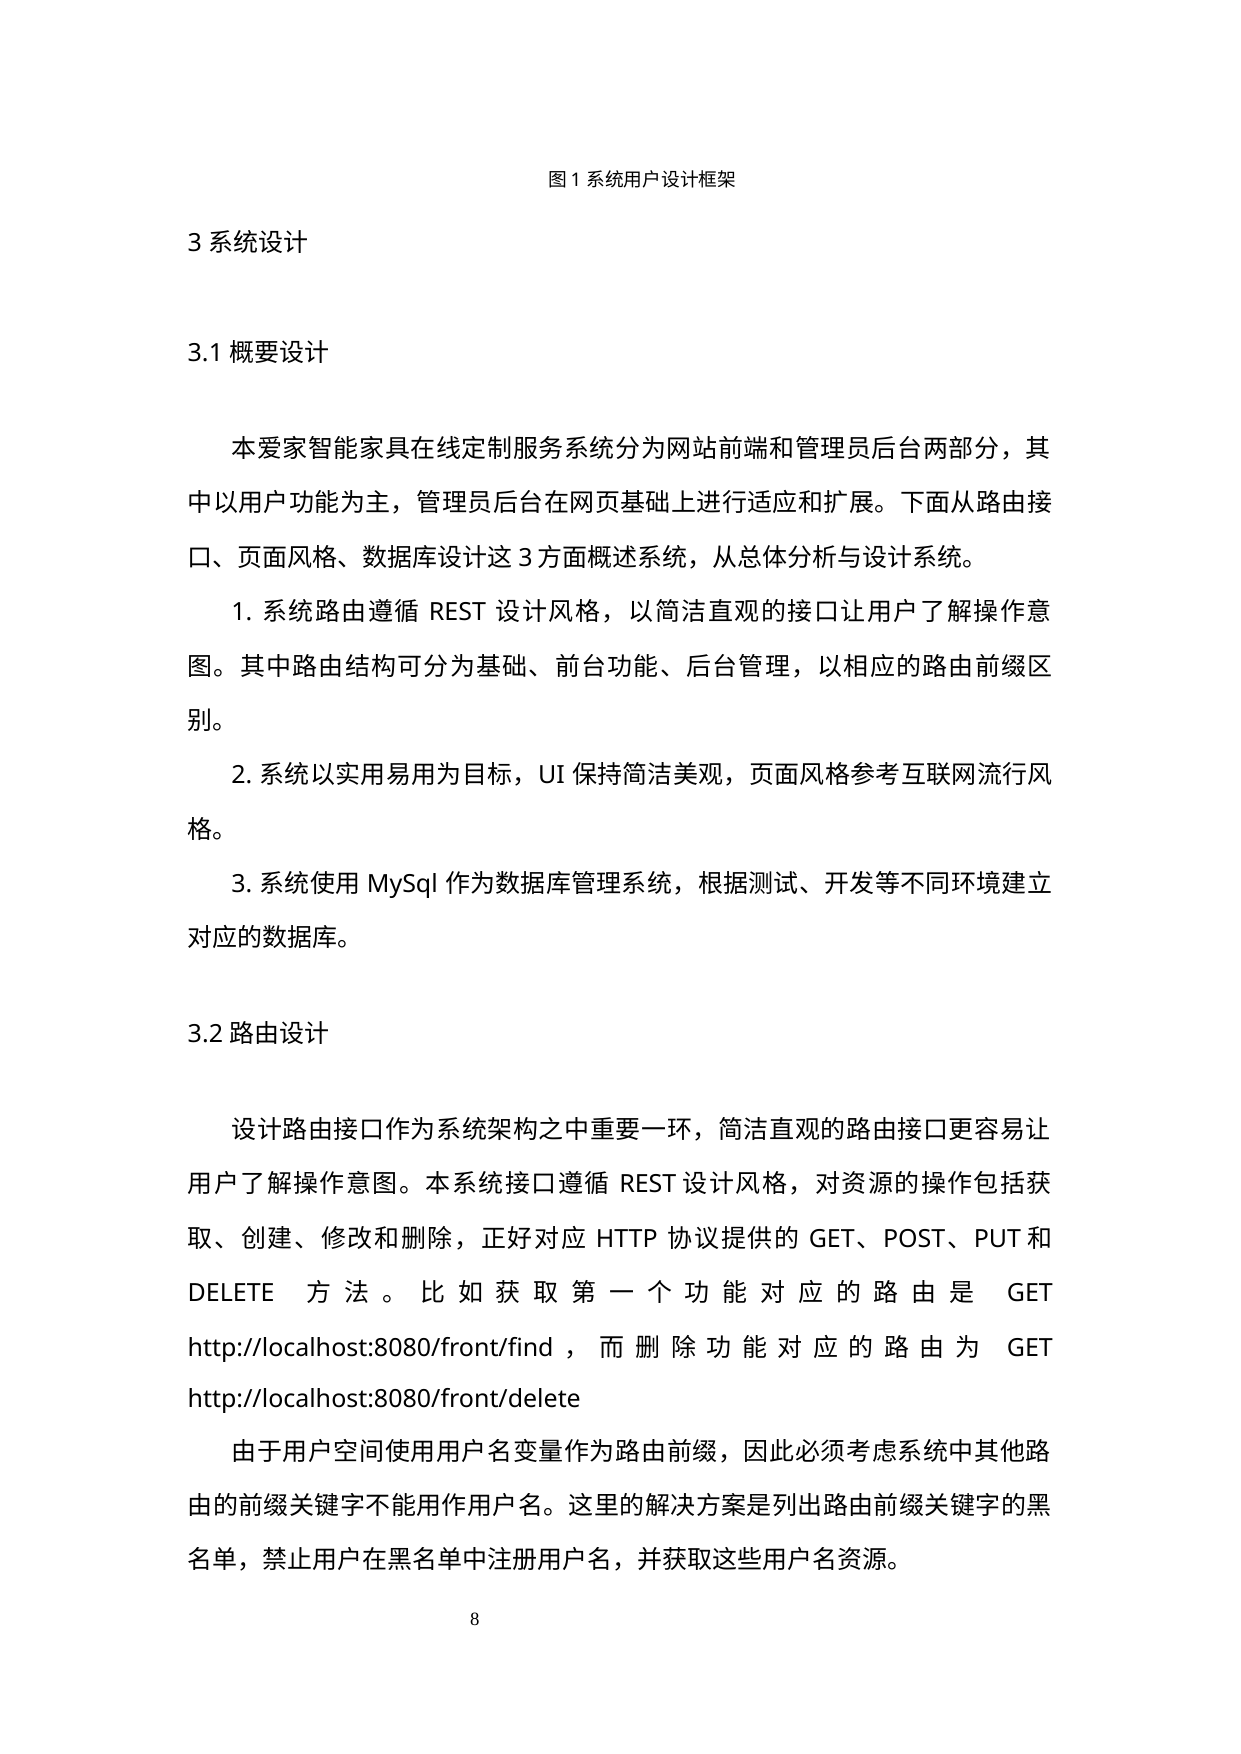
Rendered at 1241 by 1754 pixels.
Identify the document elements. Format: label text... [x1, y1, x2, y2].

text 1. 系统路由遵循 REST 设计风格，以简洁直观的接口让用户了解操作意图。其中路由结构可分为基础、前台功能、后台管理，以相应的路由前缀区别。 [187, 592, 1053, 737]
text 2. 系统以实用易用为目标，UI 保持简洁美观，页面风格参考互联网流行风格。 [187, 755, 1053, 845]
text 设计路由接口作为系统架构之中重要一环，简洁直观的路由接口更容易让用户了解操作意图。本系统接口遵循 REST设计风格，对资源的操作包括获取、创建、修改和删除，正好对应 HTTP 协议提供的 GET、POST、PUT和DELETE 方法。比如获取第一个功能对应的路由是 GET http://localhost:8080/front/find，而删除功能对应的路由为 GET http://localhost:8080/front/delete [187, 1109, 1053, 1414]
subtitle 3.2 路由设计 [187, 999, 1053, 1064]
text 图1 系统用户设计框架 [231, 162, 1053, 194]
text 3. 系统使用 MySql 作为数据库管理系统，根据测试、开发等不同环境建立对应的数据库。 [187, 863, 1053, 954]
text 由于用户空间使用用户名变量作为路由前缀，因此必须考虑系统中其他路由的前缀关键字不能用作用户名。这里的解决方案是列出路由前缀关键字的黑名单，禁止用户在黑名单中注册用户名，并获取这些用户名资源。 [187, 1431, 1053, 1576]
subtitle 3.1 概要设计 [187, 318, 1053, 383]
text 3 系统设计 [187, 208, 1053, 273]
text 本爱家智能家具在线定制服务系统分为网站前端和管理员后台两部分，其中以用户功能为主，管理员后台在网页基础上进行适应和扩展。下面从路由接口、页面风格、数据库设计这 3方面概述系统，从总体分析与设计系统。 [187, 428, 1053, 573]
